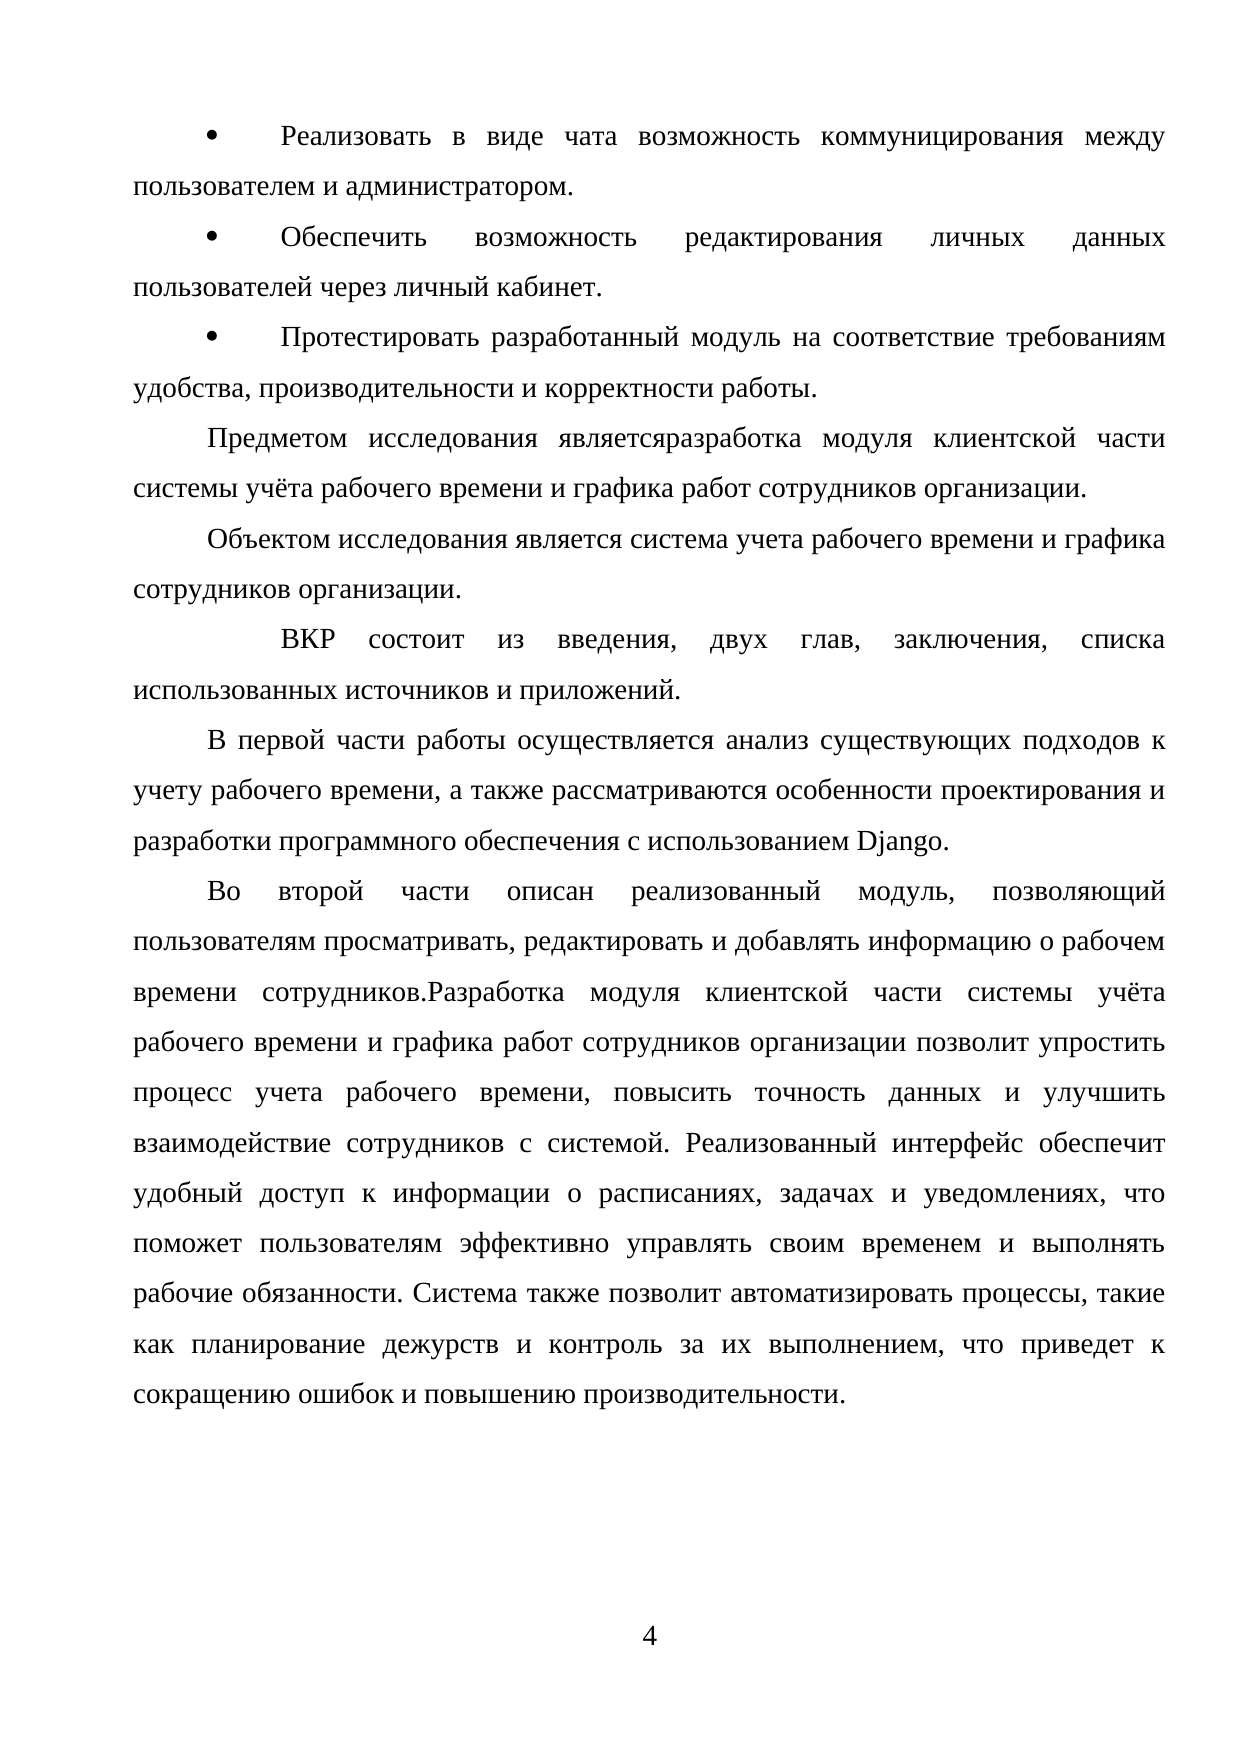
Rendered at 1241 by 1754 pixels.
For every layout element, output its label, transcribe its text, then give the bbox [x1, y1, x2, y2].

text Предметом исследования являетсяразработка модуля клиентской части системы учёта рабочего времени и графика работ сотрудников организации. [133, 420, 1166, 504]
list Реализовать в виде чата возможность коммуницирования между пользователем и администратором. [133, 118, 1166, 202]
text ВКР состоит из введения, двух глав, заключения, списка использованных источников и приложений. [133, 622, 1166, 705]
text В первой части работы осуществляется анализ существующих подходов к учету рабочего времени, а также рассматриваются особенности проектирования и разработки программного обеспечения с использованием Django. [133, 722, 1166, 856]
list Обеспечить возможность редактирования личных данных пользователей через личный кабинет. [133, 219, 1166, 303]
text Объектом исследования является система учета рабочего времени и графика сотрудников организации. [133, 521, 1166, 605]
list Протестировать разработанный модуль на соответствие требованиям удобства, производительности и корректности работы. [133, 319, 1166, 403]
text Во второй части описан реализованный модуль, позволяющий пользователям просматривать, редактировать и добавлять информацию о рабочем времени сотрудников.Разработка модуля клиентской части системы учёта рабочего времени и графика работ сотрудников организации позволит упростить процесс учета рабочего времени, повысить точность данных и улучшить взаимодействие сотрудников с системой. Реализованный интерфейс обеспечит удобный доступ к информации о расписаниях, задачах и уведомлениях, что поможет пользователям эффективно управлять своим временем и выполнять рабочие обязанности. Система также позволит автоматизировать процессы, такие как планирование дежурств и контроль за их выполнением, что приведет к сокращению ошибок и повышению производительности. [133, 873, 1166, 1410]
